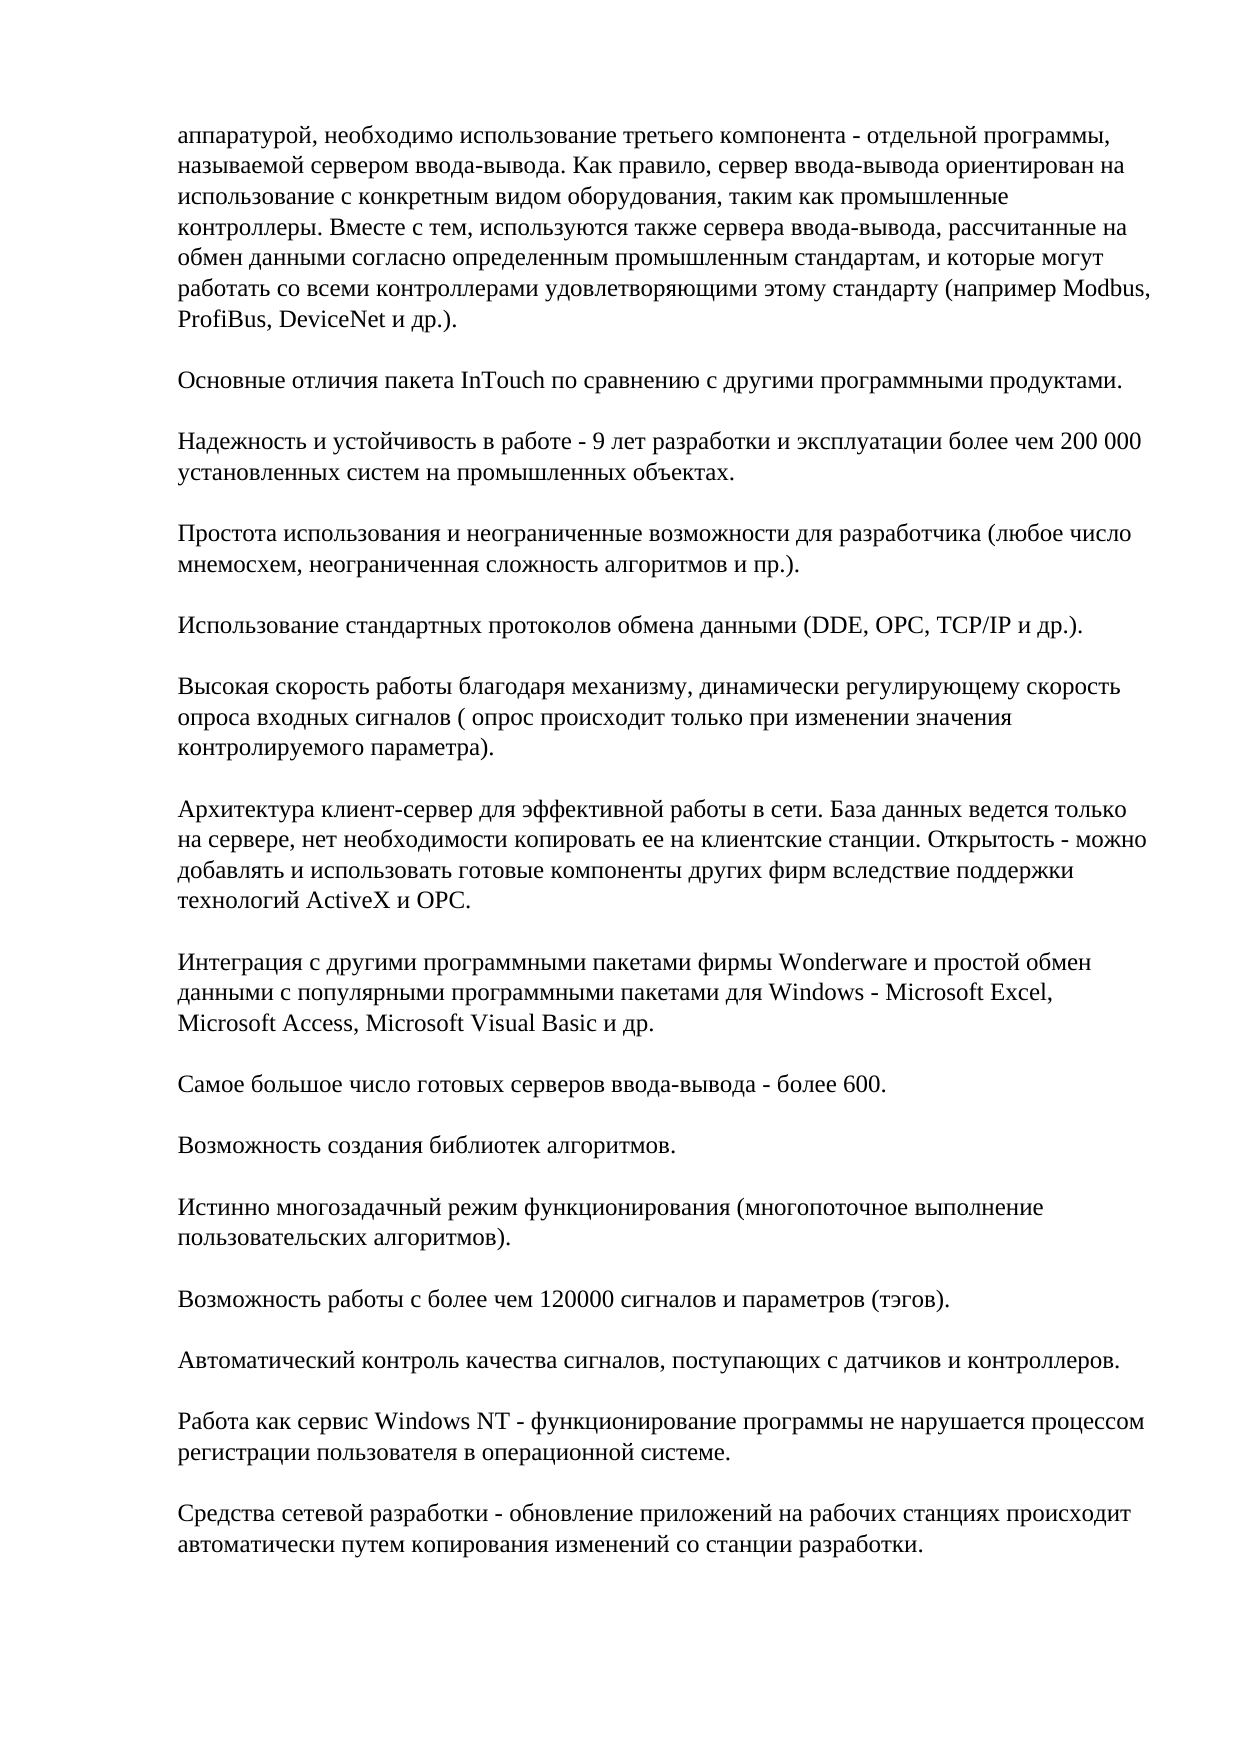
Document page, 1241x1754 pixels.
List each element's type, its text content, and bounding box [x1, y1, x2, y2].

text Возможность работы с более чем 120000 сигналов и параметров (тэгов). [177, 1282, 1152, 1312]
text Высокая скорость работы благодаря механизму, динамически регулирующему скорость опроса входных сигналов ( опрос происходит только при изменении значения контролируемого параметра). [177, 669, 1152, 761]
text Истинно многозадачный режим функционирования (многопоточное выполнение пользовательских алгоритмов). [177, 1190, 1152, 1251]
text Надежность и устойчивость в работе - 9 лет разработки и эксплуатации более чем 200 000 установленных систем на промышленных объектах. [177, 424, 1152, 486]
text Простота использования и неограниченные возможности для разработчика (любое число мнемосхем, неограниченная сложность алгоритмов и пр.). [177, 516, 1152, 577]
text Интеграция с другими программными пакетами фирмы Wonderware и простой обмен данными с популярными программными пакетами для Windows - Microsoft Excel, Microsoft Access, Microsoft Visual Basic и др. [177, 945, 1152, 1037]
text Средства сетевой разработки - обновление приложений на рабочих станциях происходит автоматически путем копирования изменений со станции разработки. [177, 1496, 1152, 1557]
text Работа как сервис Windows NT - функционирование программы не нарушается процессом регистрации пользователя в операционной системе. [177, 1404, 1152, 1466]
text Автоматический контроль качества сигналов, поступающих с датчиков и контроллеров. [177, 1343, 1152, 1374]
text Возможность создания библиотек алгоритмов. [177, 1129, 1152, 1159]
text Основные отличия пакета InTouch по сравнению с другими программными продуктами. [177, 363, 1152, 394]
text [177, 118, 1152, 332]
text Самое большое число готовых серверов ввода-вывода - более 600. [177, 1067, 1152, 1098]
text Использование стандартных протоколов обмена данными (DDE, OPC, TCP/IP и др.). [177, 608, 1152, 639]
text Архитектура клиент-сервер для эффективной работы в сети. База данных ведется только на сервере, нет необходимости копировать ее на клиентские станции. Открытость - можно добавлять и использовать готовые компоненты других фирм вследствие поддержки технологий ActiveX и OPC. [177, 792, 1152, 914]
